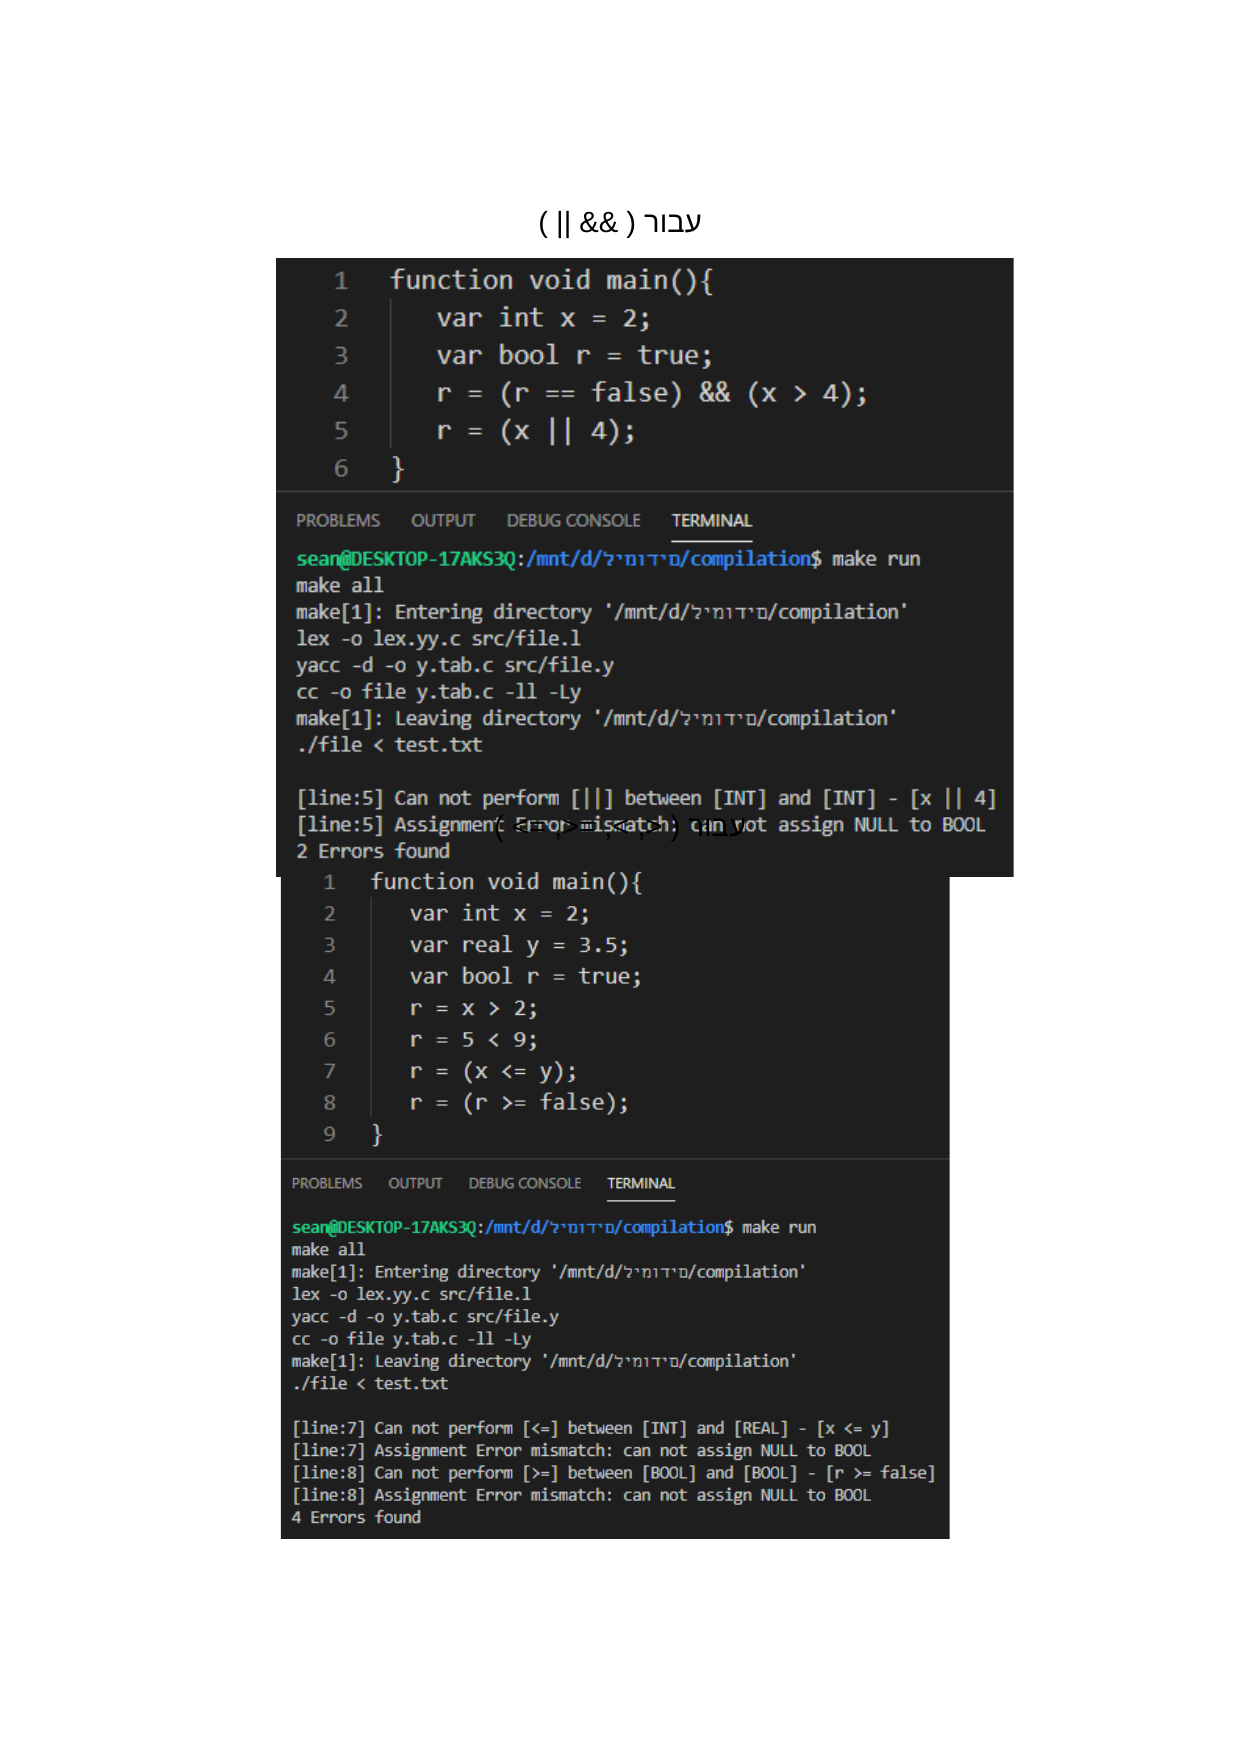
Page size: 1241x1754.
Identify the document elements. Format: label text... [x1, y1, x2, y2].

text עבור ( && || ) [187, 205, 1053, 239]
picture [276, 842, 1014, 1539]
text עבור ( <, >, =<, => ) [187, 809, 1053, 842]
picture [276, 258, 1014, 809]
